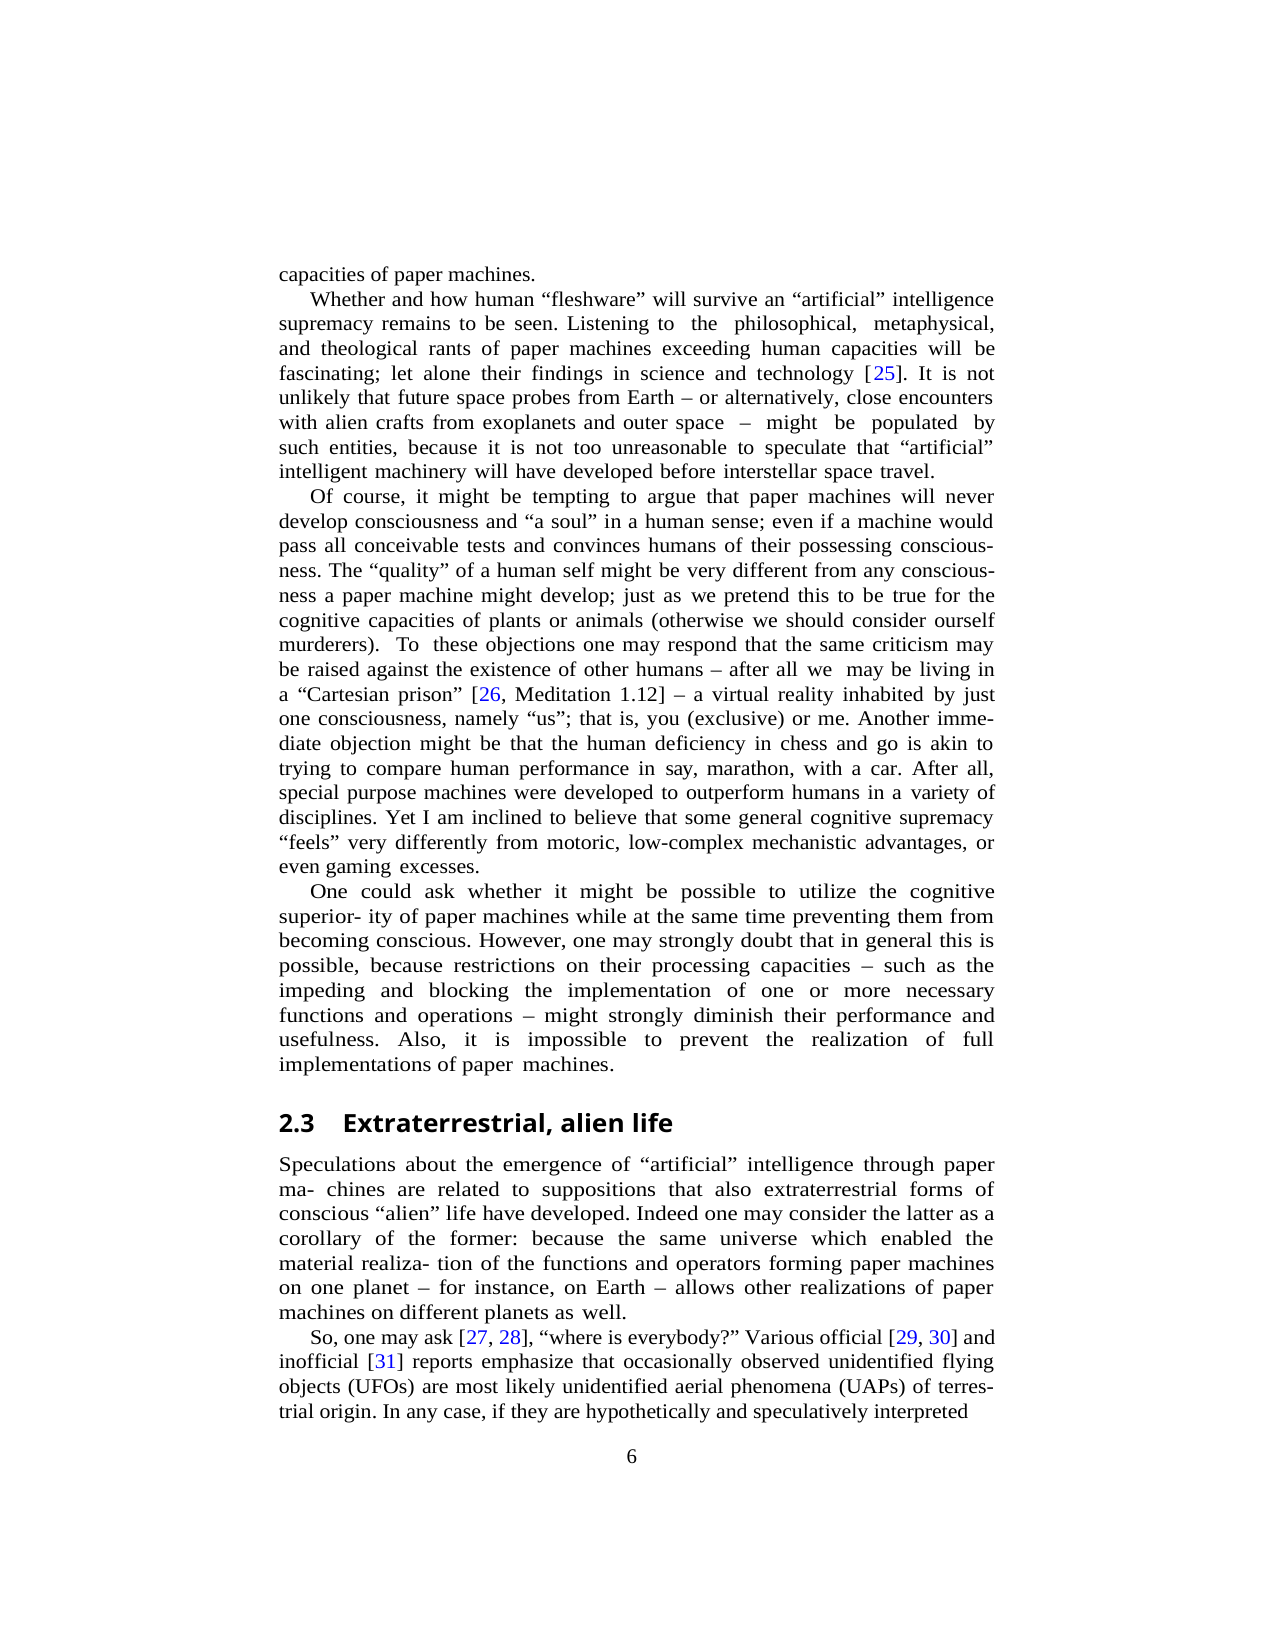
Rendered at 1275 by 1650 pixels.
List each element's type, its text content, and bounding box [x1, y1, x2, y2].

text So, one may ask [27, 28], “where is everybody?” Various official [29, 30] and inofficial [31] reports emphasize that occasionally observed unidentified flying objects (UFOs) are most likely unidentified aerial phenomena (UAPs) of terres- trial origin. In any case, if they are hypothetically and speculatively interpreted [279, 1324, 995, 1423]
text capacities of paper machines. [279, 262, 1096, 286]
text Whether and how human “fleshware” will survive an “artificial” intelligence supremacy remains to be seen. Listening to the philosophical, metaphysical, and theological rants of paper machines exceeding human capacities will be fascinating; let alone their findings in science and technology [25]. It is not unlikely that future space probes from Earth – or alternatively, close encounters with alien crafts from exoplanets and outer space – might be populated by such entities, because it is not too unreasonable to speculate that “artificial” intelligent machinery will have developed before interstellar space travel. [279, 287, 995, 483]
text Of course, it might be tempting to argue that paper machines will never develop consciousness and “a soul” in a human sense; even if a machine would pass all conceivable tests and convinces humans of their possessing conscious- ness. The “quality” of a human self might be very different from any conscious- ness a paper machine might develop; just as we pretend this to be true for the cognitive capacities of plants or animals (otherwise we should consider ourself murderers). To these objections one may respond that the same criticism may be raised against the existence of other humans – after all we may be living in a “Cartesian prison” [26, Meditation 1.12] – a virtual reality inhabited by just one consciousness, namely “us”; that is, you (exclusive) or me. Another imme- diate objection might be that the human deficiency in chess and go is akin to trying to compare human performance in say, marathon, with a car. After all, special purpose machines were developed to outperform humans in a variety of disciplines. Yet I am inclined to believe that some general cognitive supremacy “feels” very differently from motoric, low-complex mechanistic advantages, or even gaming excesses. [279, 484, 995, 878]
subtitle Extraterrestrial, alien life [279, 1106, 1096, 1139]
text Speculations about the emergence of “artificial” intelligence through paper ma- chines are related to suppositions that also extraterrestrial forms of conscious “alien” life have developed. Indeed one may consider the latter as a corollary of the former: because the same universe which enabled the material realiza- tion of the functions and operators forming paper machines on one planet – for instance, on Earth – allows other realizations of paper machines on different planets as well. [279, 1152, 995, 1324]
text One could ask whether it might be possible to utilize the cognitive superior- ity of paper machines while at the same time preventing them from becoming conscious. However, one may strongly doubt that in general this is possible, because restrictions on their processing capacities – such as the impeding and blocking the implementation of one or more necessary functions and operations – might strongly diminish their performance and usefulness. Also, it is impossible to prevent the realization of full implementations of paper machines. [279, 879, 995, 1076]
